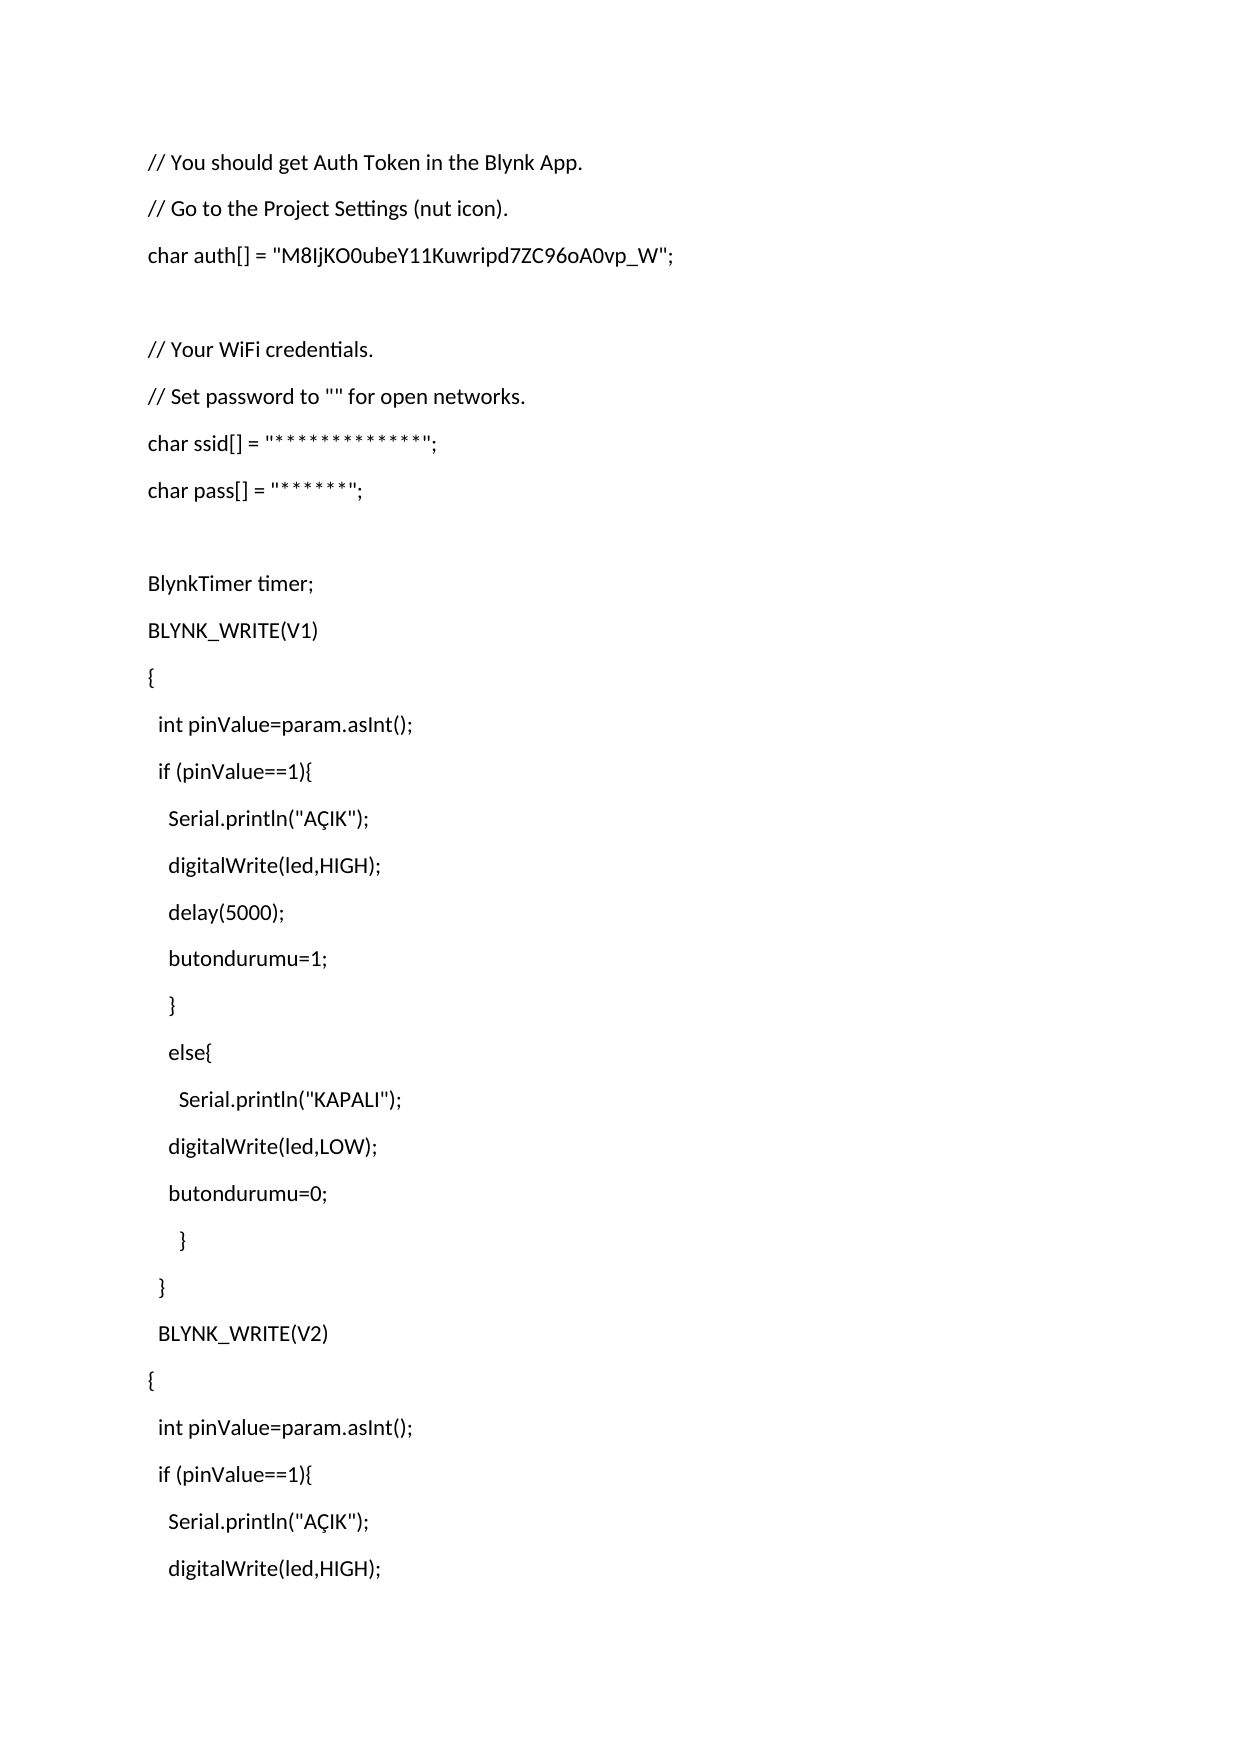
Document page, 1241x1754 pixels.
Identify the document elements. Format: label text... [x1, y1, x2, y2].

text delay(5000); [148, 898, 1093, 926]
text else{ [148, 1038, 1093, 1066]
text Serial.println("AÇIK"); [148, 804, 1093, 832]
text // You should get Auth Token in the Blynk App. [148, 148, 1093, 176]
text BLYNK_WRITE(V1) [148, 616, 1093, 644]
text } [148, 1273, 1093, 1301]
text // Go to the Project Settings (nut icon). [148, 194, 1093, 222]
text digitalWrite(led,HIGH); [148, 1554, 1093, 1582]
text char pass[] = "******"; [148, 476, 1093, 504]
text } [148, 1226, 1093, 1254]
text // Your WiFi credentials. [148, 335, 1093, 363]
text { [148, 1366, 1093, 1394]
text { [148, 663, 1093, 691]
text char auth[] = "M8IjKO0ubeY11Kuwripd7ZC96oA0vp_W"; [148, 241, 1093, 269]
text // Set password to "" for open networks. [148, 382, 1093, 410]
text int pinValue=param.asInt(); [148, 1413, 1093, 1441]
text } [148, 991, 1093, 1019]
text digitalWrite(led,LOW); [148, 1132, 1093, 1160]
text digitalWrite(led,HIGH); [148, 851, 1093, 879]
text Serial.println("AÇIK"); [148, 1507, 1093, 1535]
text char ssid[] = "*************"; [148, 429, 1093, 457]
text BLYNK_WRITE(V2) [148, 1319, 1093, 1347]
text Serial.println("KAPALI"); [148, 1085, 1093, 1113]
text if (pinValue==1){ [148, 757, 1093, 785]
text if (pinValue==1){ [148, 1460, 1093, 1488]
text BlynkTimer timer; [148, 569, 1093, 597]
text int pinValue=param.asInt(); [148, 710, 1093, 738]
text butondurumu=0; [148, 1179, 1093, 1207]
text butondurumu=1; [148, 944, 1093, 972]
